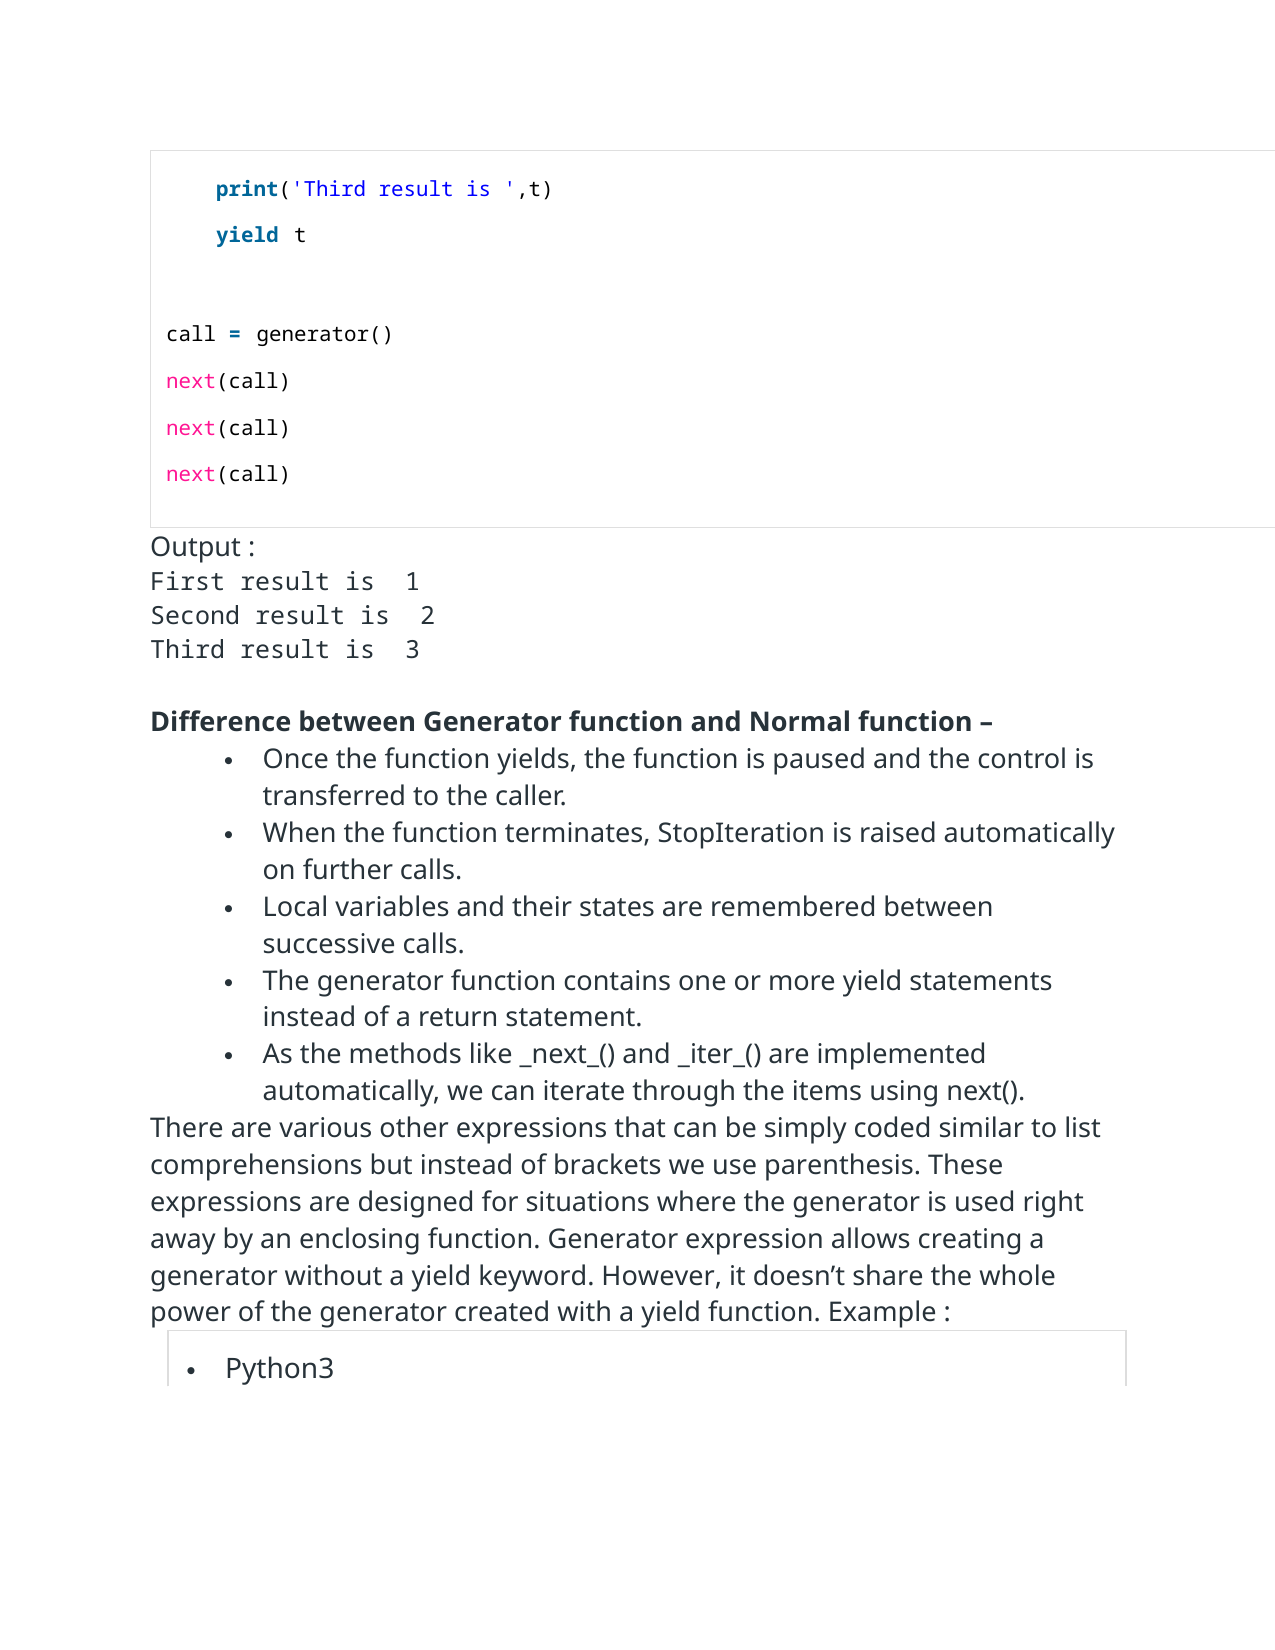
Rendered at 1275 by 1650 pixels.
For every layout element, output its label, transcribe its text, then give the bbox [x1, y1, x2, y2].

text Difference between Generator function and Normal function – [150, 666, 1125, 740]
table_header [151, 151, 1275, 526]
list When the function terminates, StopIteration is raised automatically on further calls. [225, 813, 1125, 887]
text Output : [150, 528, 1125, 564]
list As the methods like _next_() and _iter_() are implemented automatically, we can iterate through the items using next(). [225, 1035, 1125, 1108]
list Once the function yields, the function is paused and the control is transferred to the caller. [225, 740, 1125, 813]
list Local variables and their states are remembered between successive calls. [225, 887, 1125, 961]
list The generator function contains one or more yield statements instead of a return statement. [225, 961, 1125, 1035]
text There are various other expressions that can be simply coded similar to list comprehensions but instead of brackets we use parenthesis. These expressions are designed for situations where the generator is used right away by an enclosing function. Generator expression allows creating a generator without a yield keyword. However, it doesn’t share the whole power of the generator created with a yield function. Example : [150, 1108, 1125, 1330]
text First result is 1 Second result is 2 Third result is 3 [150, 564, 1125, 666]
list Python3 [169, 1331, 1125, 1386]
